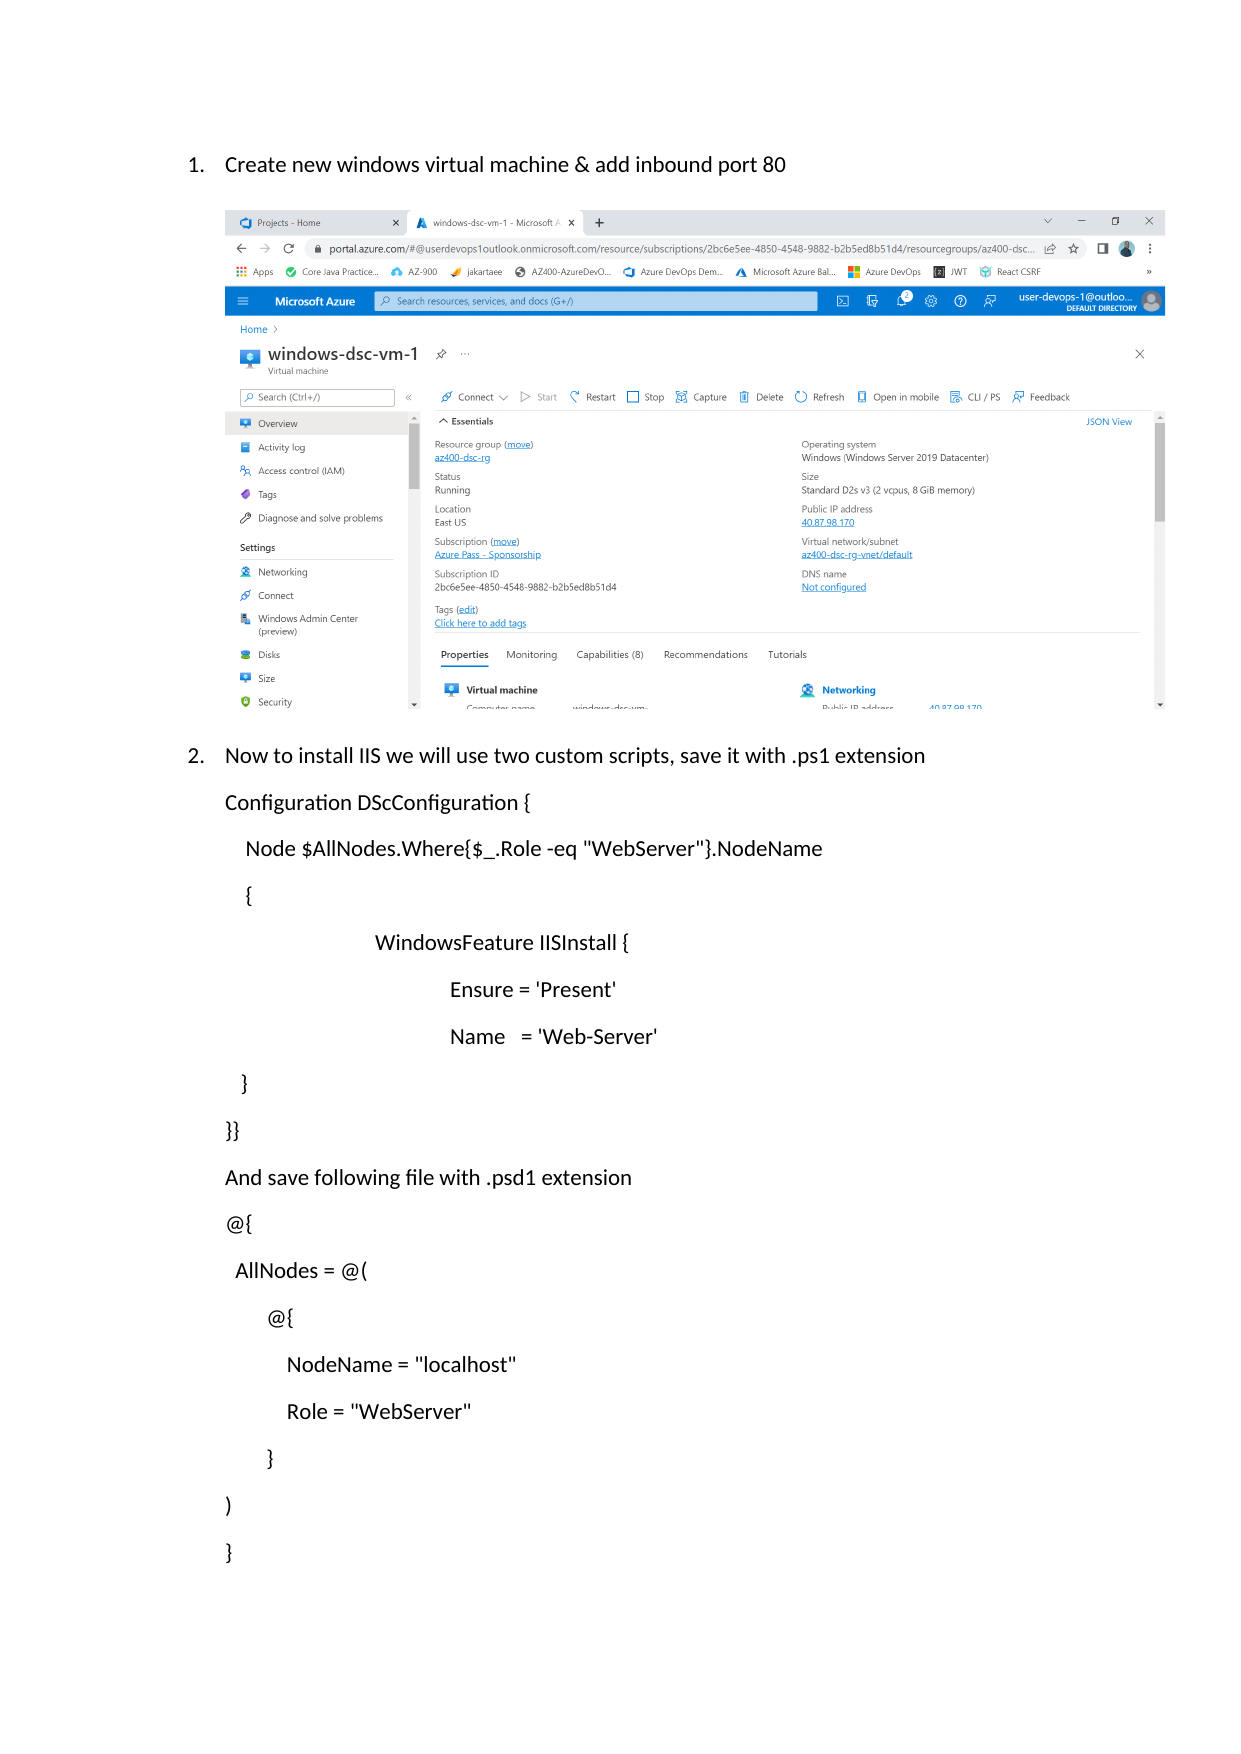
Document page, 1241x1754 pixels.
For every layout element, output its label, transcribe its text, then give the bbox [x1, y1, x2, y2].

text Configuration DScConfiguration { [225, 788, 1090, 816]
text } [225, 1444, 1090, 1472]
text Name = 'Web-Server' [225, 1022, 1090, 1050]
text AllNodes = @( [225, 1256, 1090, 1284]
text { [225, 881, 1090, 909]
text }} [225, 1116, 1090, 1144]
text Role = "WebServer" [225, 1397, 1090, 1425]
text @{ [225, 1303, 1090, 1331]
text } [225, 1069, 1090, 1097]
list Create new windows virtual machine & add inbound port 80 [187, 150, 1090, 178]
text And save following file with .psd1 extension [225, 1163, 1090, 1191]
picture [225, 210, 1166, 709]
text @{ [225, 1209, 1090, 1238]
text Node $AllNodes.Where{$_.Role -eq "WebServer"}.NodeName [225, 834, 1090, 863]
text Ensure = 'Present' [225, 975, 1090, 1003]
text ) [225, 1491, 1090, 1519]
text NodeName = "localhost" [225, 1350, 1090, 1378]
text WindowsFeature IISInstall { [225, 928, 1090, 956]
text } [225, 1538, 1090, 1566]
list Now to install IIS we will use two custom scripts, save it with .ps1 extension [187, 741, 1090, 769]
